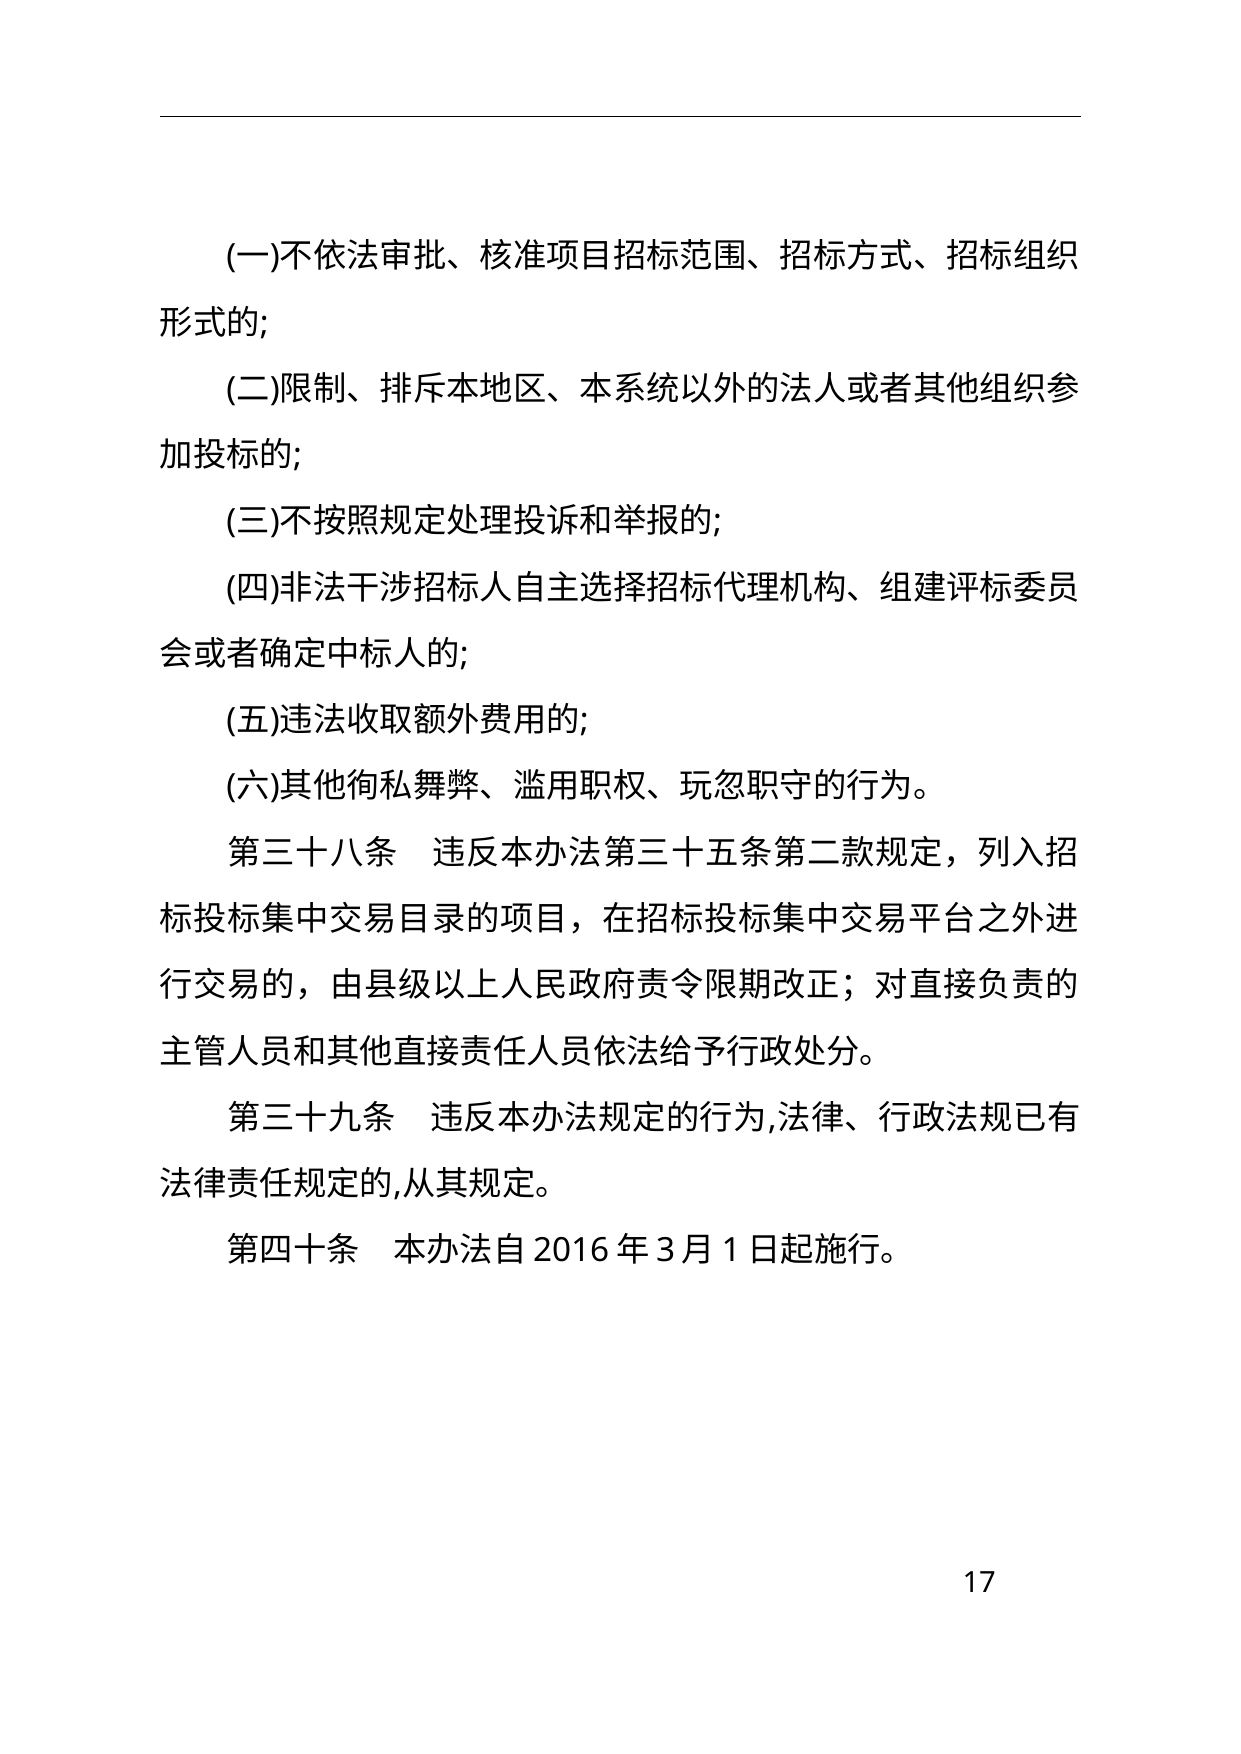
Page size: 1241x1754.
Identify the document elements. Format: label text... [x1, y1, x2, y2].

text (五)违法收取额外费用的; [159, 684, 1081, 750]
text 第三十八条 违反本办法第三十五条第二款规定，列入招标投标集中交易目录的项目，在招标投标集中交易平台之外进行交易的，由县级以上人民政府责令限期改正；对直接负责的主管人员和其他直接责任人员依法给予行政处分。 [159, 817, 1081, 1082]
text (六)其他徇私舞弊、滥用职权、玩忽职守的行为。 [159, 750, 1081, 817]
text (三)不按照规定处理投诉和举报的; [159, 485, 1081, 552]
text 第四十条 本办法自2016年3月1日起施行。 [159, 1214, 1081, 1280]
text (四)非法干涉招标人自主选择招标代理机构、组建评标委员会或者确定中标人的; [159, 552, 1081, 684]
text 第三十九条 违反本办法规定的行为,法律、行政法规已有法律责任规定的,从其规定。 [159, 1082, 1081, 1214]
text (一)不依法审批、核准项目招标范围、招标方式、招标组织形式的; [159, 220, 1081, 353]
text (二)限制、排斥本地区、本系统以外的法人或者其他组织参加投标的; [159, 353, 1081, 485]
